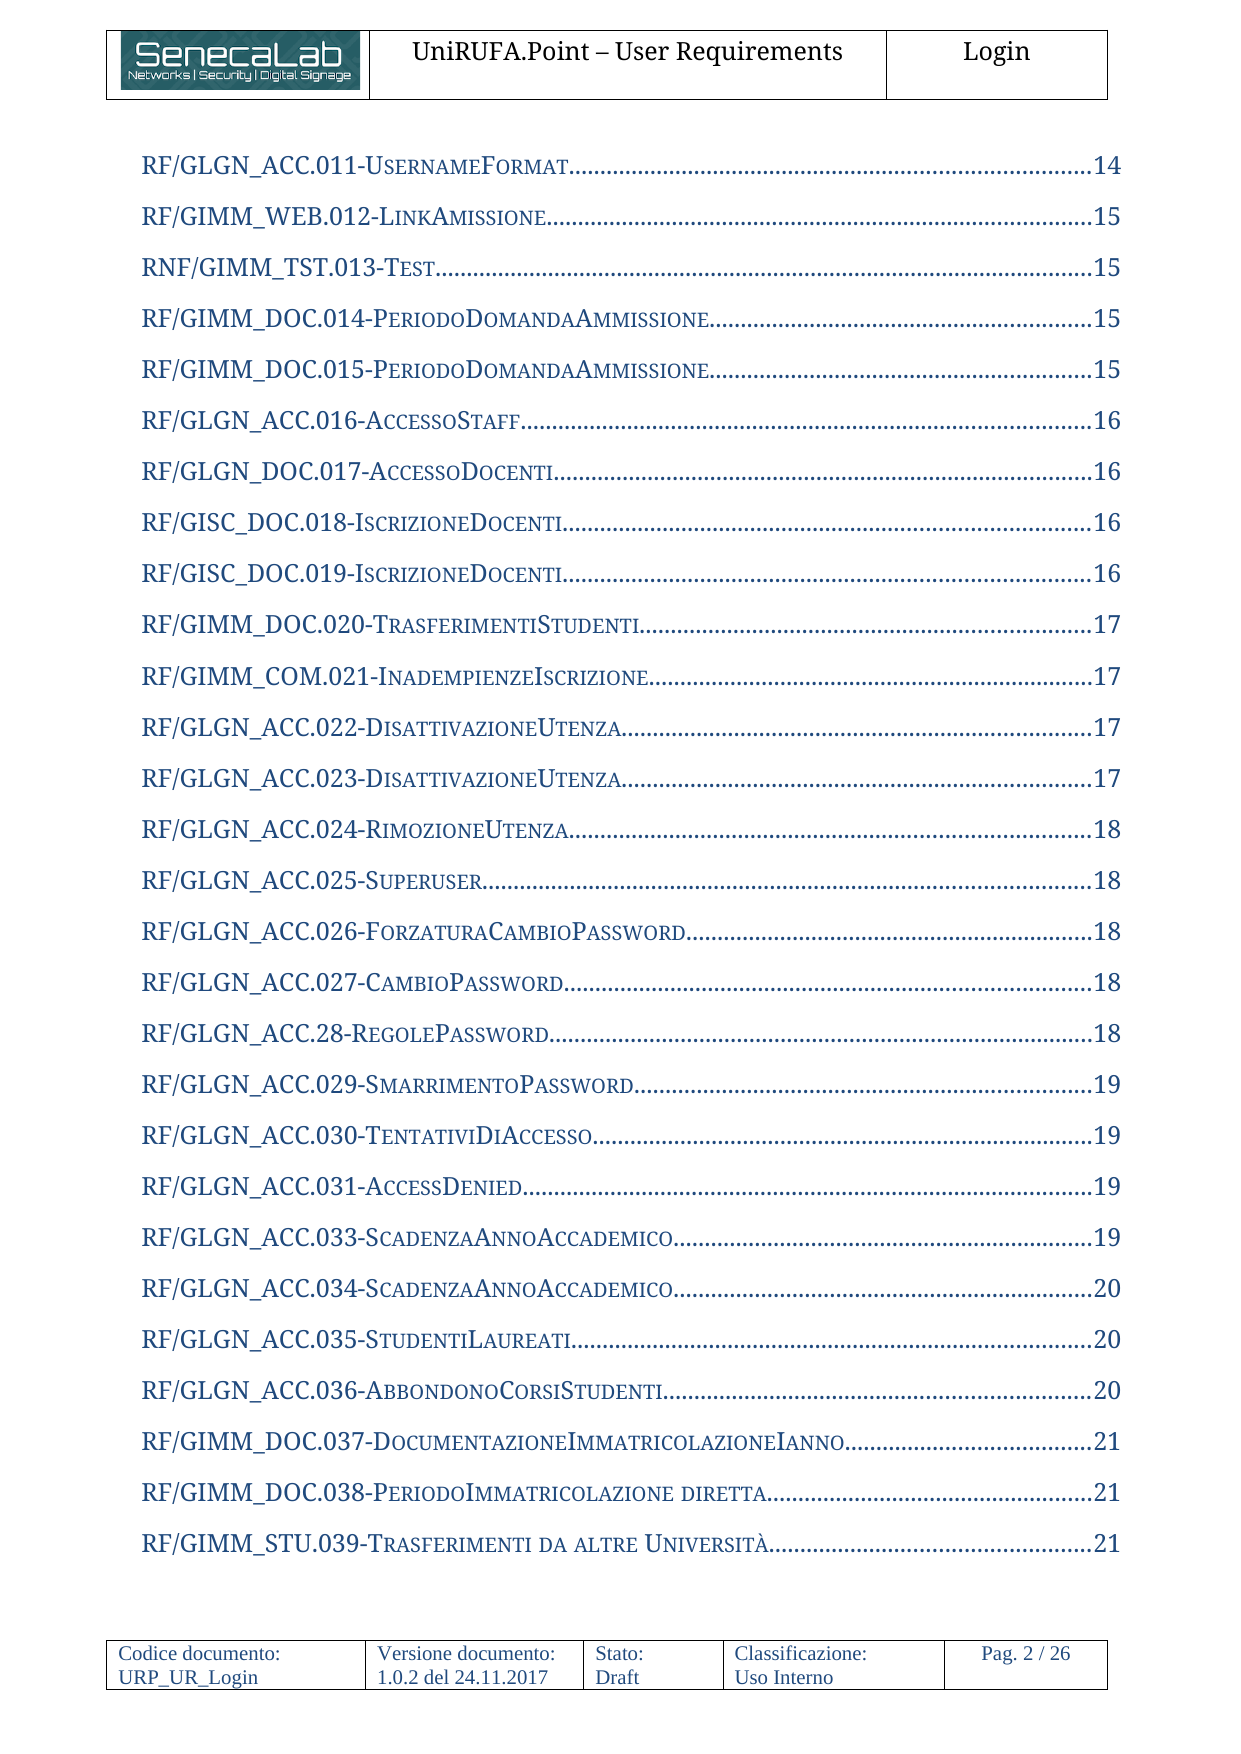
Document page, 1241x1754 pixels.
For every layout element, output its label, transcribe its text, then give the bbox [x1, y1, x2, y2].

text RF/GLGN_ACC.024-RimozioneUtenza 18 [141, 811, 1122, 845]
text RF/GLGN_DOC.017-AccessoDocenti 16 [141, 454, 1122, 488]
text RF/GLGN_ACC.28-RegolePassword 18 [141, 1015, 1122, 1049]
text RF/GIMM_DOC.037-DocumentazioneImmatricolazioneIanno 21 [141, 1424, 1122, 1458]
text RF/GIMM_DOC.038-PeriodoImmatricolazione diretta 21 [141, 1475, 1122, 1509]
text RF/GLGN_ACC.029-SmarrimentoPassword 19 [141, 1066, 1122, 1101]
text RF/GLGN_ACC.016-AccessoStaff 16 [141, 403, 1122, 437]
picture [120, 31, 361, 90]
text RF/GLGN_ACC.025-Superuser 18 [141, 862, 1122, 896]
text RF/GISC_DOC.019-IscrizioneDocenti 16 [141, 556, 1122, 590]
text RF/GLGN_ACC.026-ForzaturaCambioPassword 18 [141, 913, 1122, 947]
text RF/GLGN_ACC.035-StudentiLaureati 20 [141, 1322, 1122, 1356]
text RF/GLGN_ACC.036-AbbondonoCorsiStudenti 20 [141, 1373, 1122, 1407]
text RF/GLGN_ACC.030-TentativiDiAccesso 19 [141, 1117, 1122, 1152]
text RNF/GIMM_TST.013-Test 15 [141, 250, 1122, 284]
text RF/GLGN_ACC.011-UsernameFormat 14 [141, 148, 1122, 182]
text RF/GLGN_ACC.022-DisattivazioneUtenza 17 [141, 709, 1122, 743]
text RF/GIMM_WEB.012-LinkAmissione 15 [141, 199, 1122, 233]
text RF/GLGN_ACC.031-AccessDenied 19 [141, 1168, 1122, 1203]
text RF/GIMM_DOC.014-PeriodoDomandaAmmissione 15 [141, 301, 1122, 335]
text RF/GIMM_DOC.015-PeriodoDomandaAmmissione 15 [141, 352, 1122, 386]
text RF/GLGN_ACC.027-CambioPassword 18 [141, 964, 1122, 998]
text RF/GIMM_DOC.020-TrasferimentiStudenti 17 [141, 607, 1122, 641]
text RF/GIMM_STU.039-Trasferimenti da altre Università 21 [141, 1526, 1122, 1560]
text RF/GLGN_ACC.023-DisattivazioneUtenza 17 [141, 760, 1122, 794]
text RF/GISC_DOC.018-IscrizioneDocenti 16 [141, 505, 1122, 539]
text RF/GLGN_ACC.033-ScadenzaAnnoAccademico 19 [141, 1219, 1122, 1254]
text RF/GLGN_ACC.034-ScadenzaAnnoAccademico 20 [141, 1271, 1122, 1305]
text RF/GIMM_COM.021-InadempienzeIscrizione 17 [141, 658, 1122, 692]
